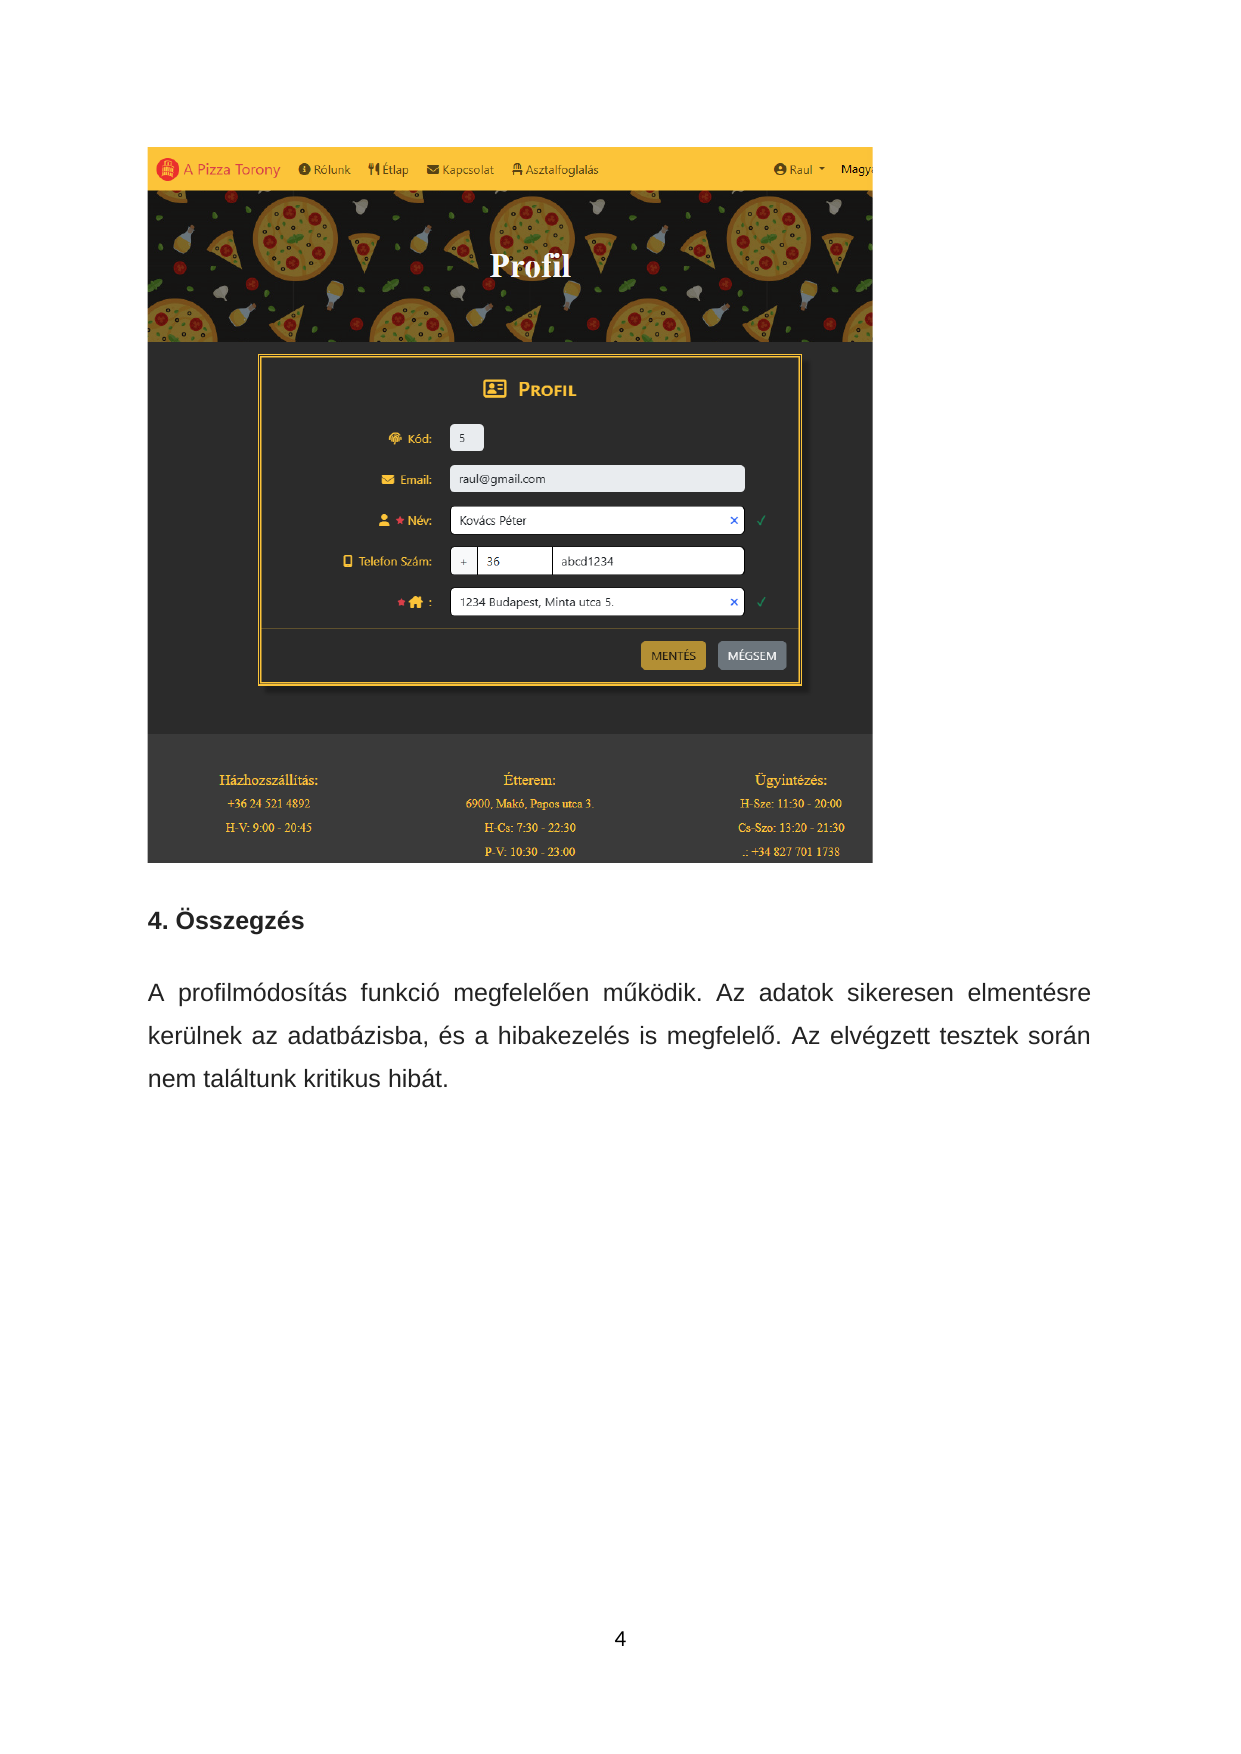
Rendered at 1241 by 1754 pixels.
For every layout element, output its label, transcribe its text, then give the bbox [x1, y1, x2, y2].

text A profilmódosítás funkció megfelelően működik. Az adatok sikeresen elmentésre kerülnek az adatbázisba, és a hibakezelés is megfelelő. Az elvégzett tesztek során nem találtunk kritikus hibát. [148, 978, 1093, 1093]
text 4. Összegzés [148, 906, 1093, 935]
picture [147, 147, 873, 863]
